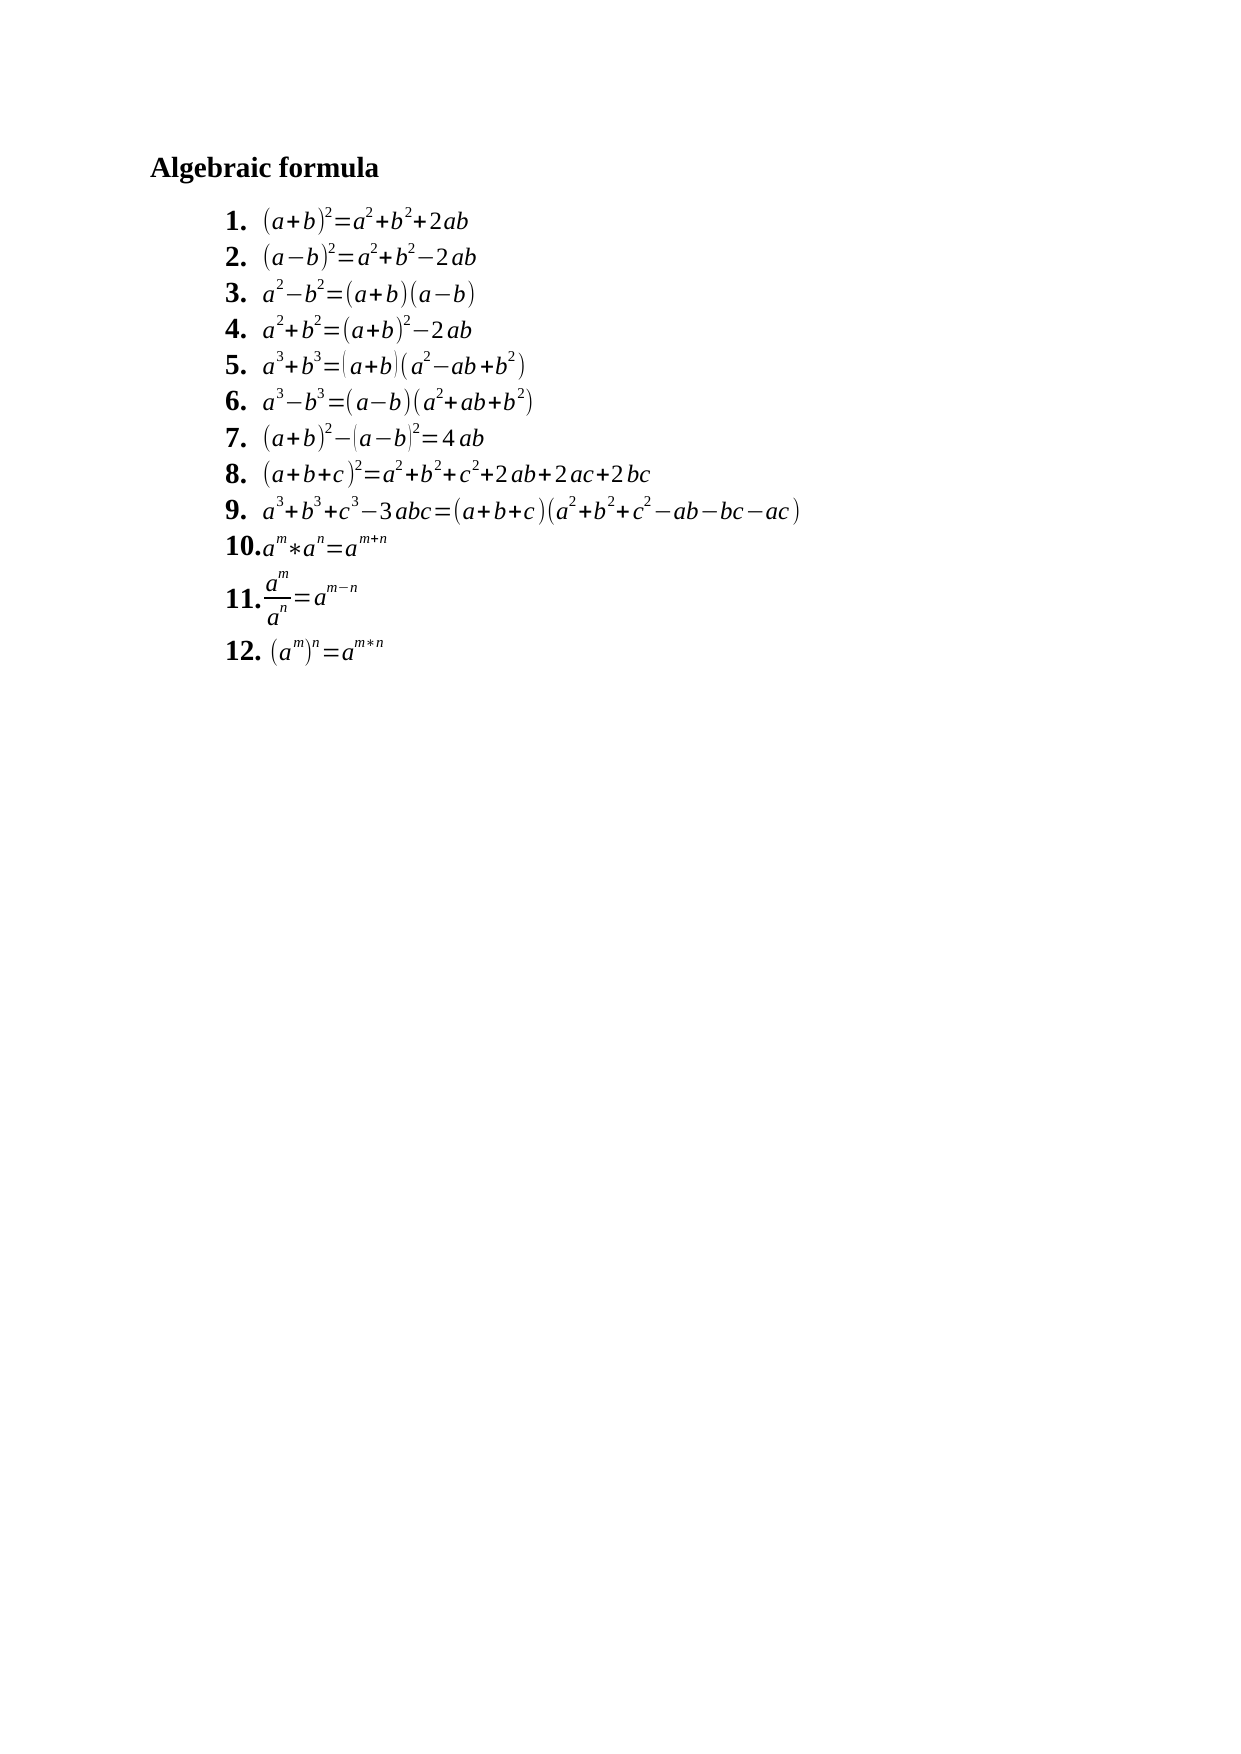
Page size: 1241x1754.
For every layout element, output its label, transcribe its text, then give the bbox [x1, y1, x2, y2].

text Algebraic formula [150, 150, 1090, 183]
